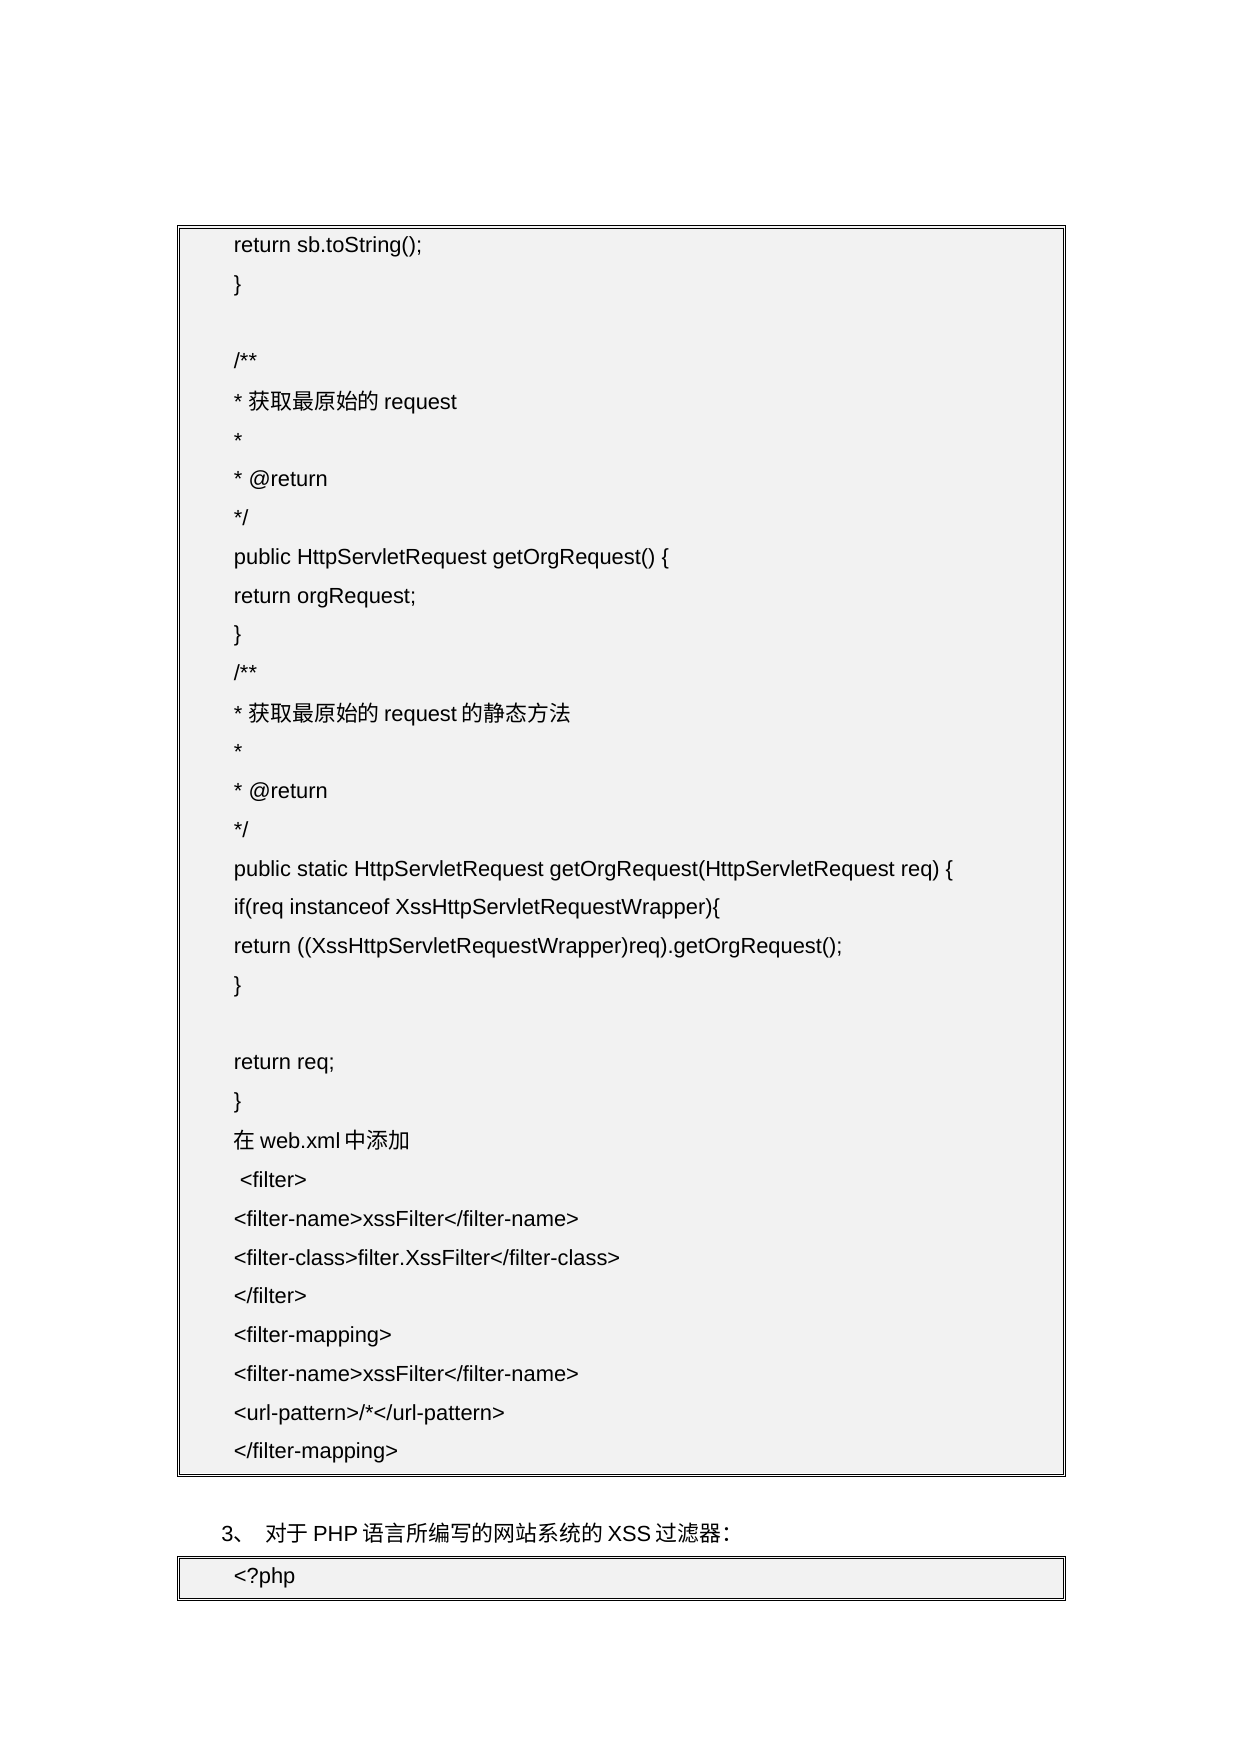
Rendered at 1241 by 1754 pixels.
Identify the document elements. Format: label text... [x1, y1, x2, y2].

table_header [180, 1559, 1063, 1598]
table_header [180, 229, 1063, 1473]
list 对于PHP语言所编写的网站系统的XSS过滤器： [177, 1515, 1063, 1548]
